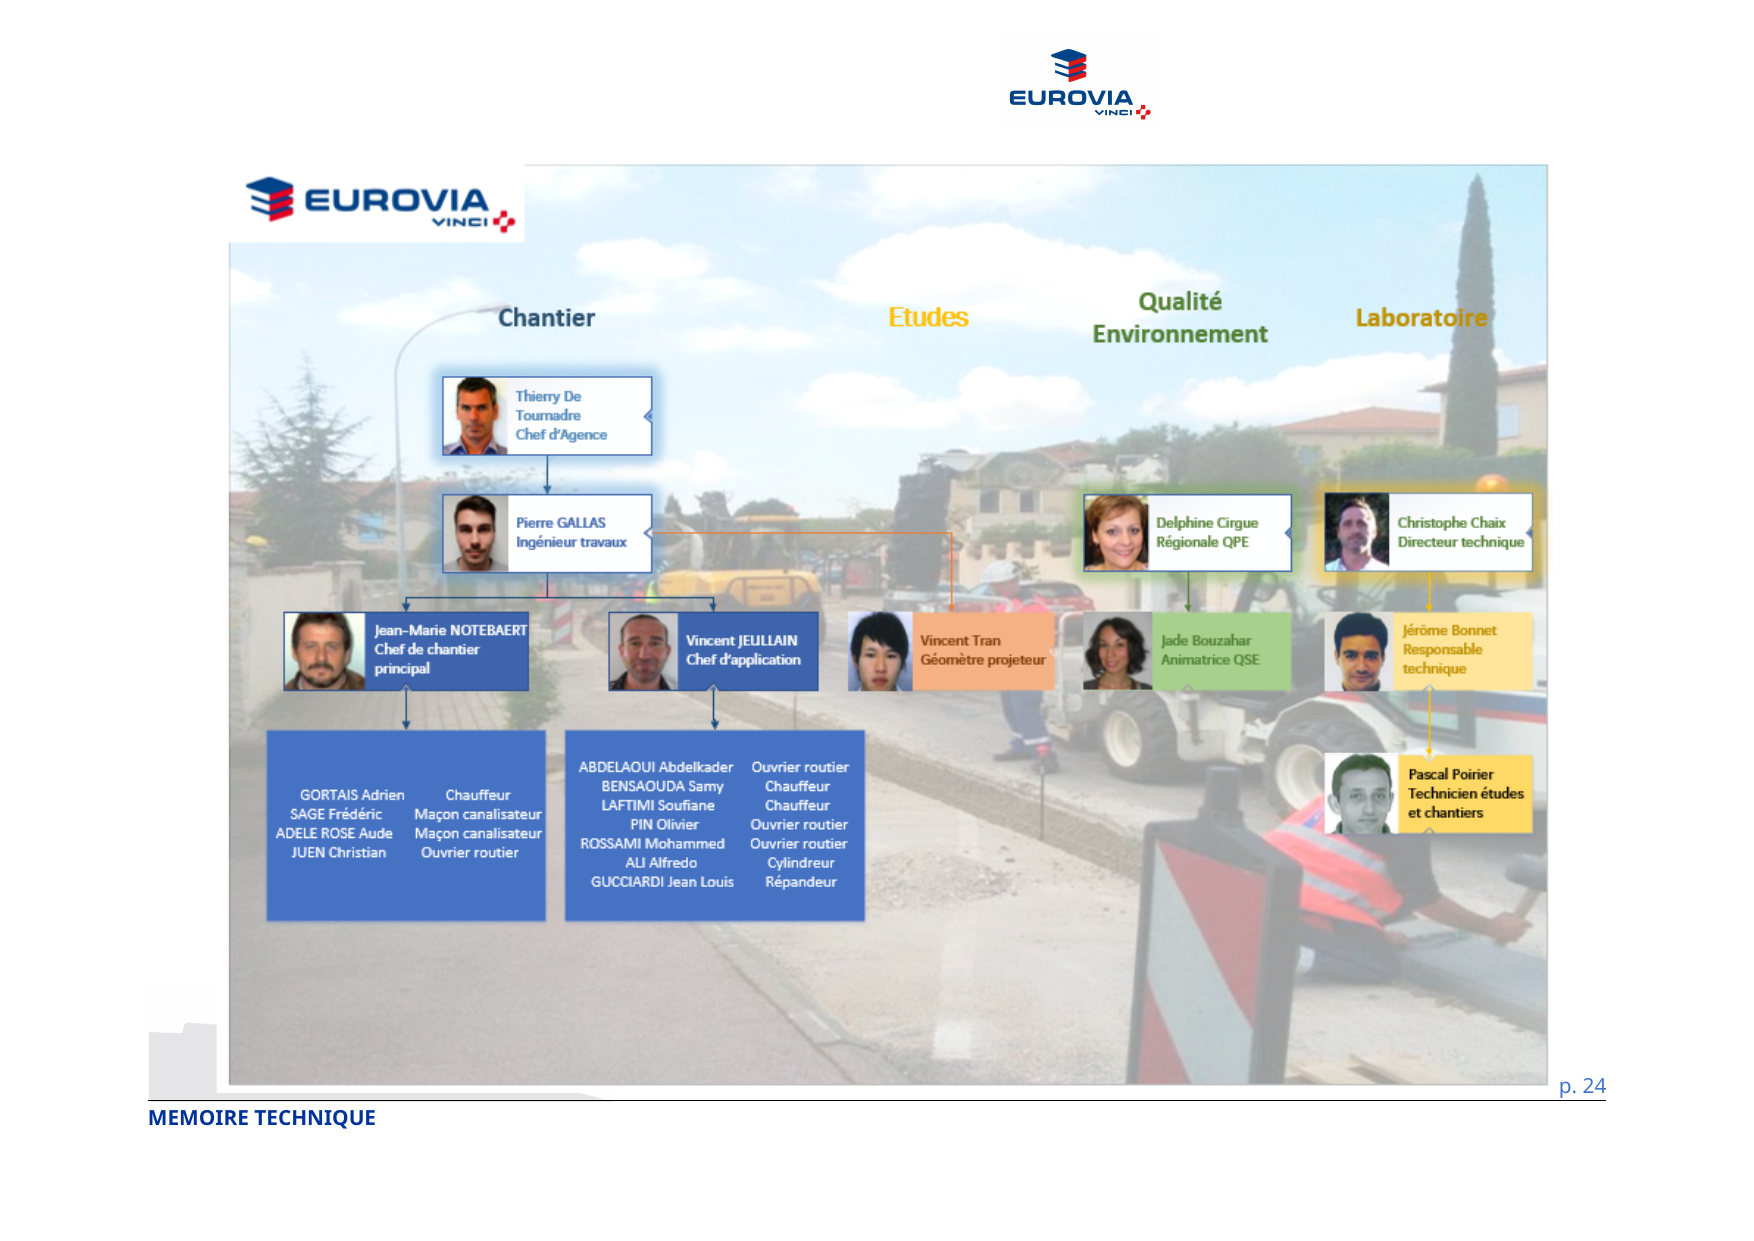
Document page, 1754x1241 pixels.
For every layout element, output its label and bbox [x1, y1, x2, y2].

picture [148, 147, 1560, 1100]
picture [997, 37, 1158, 127]
